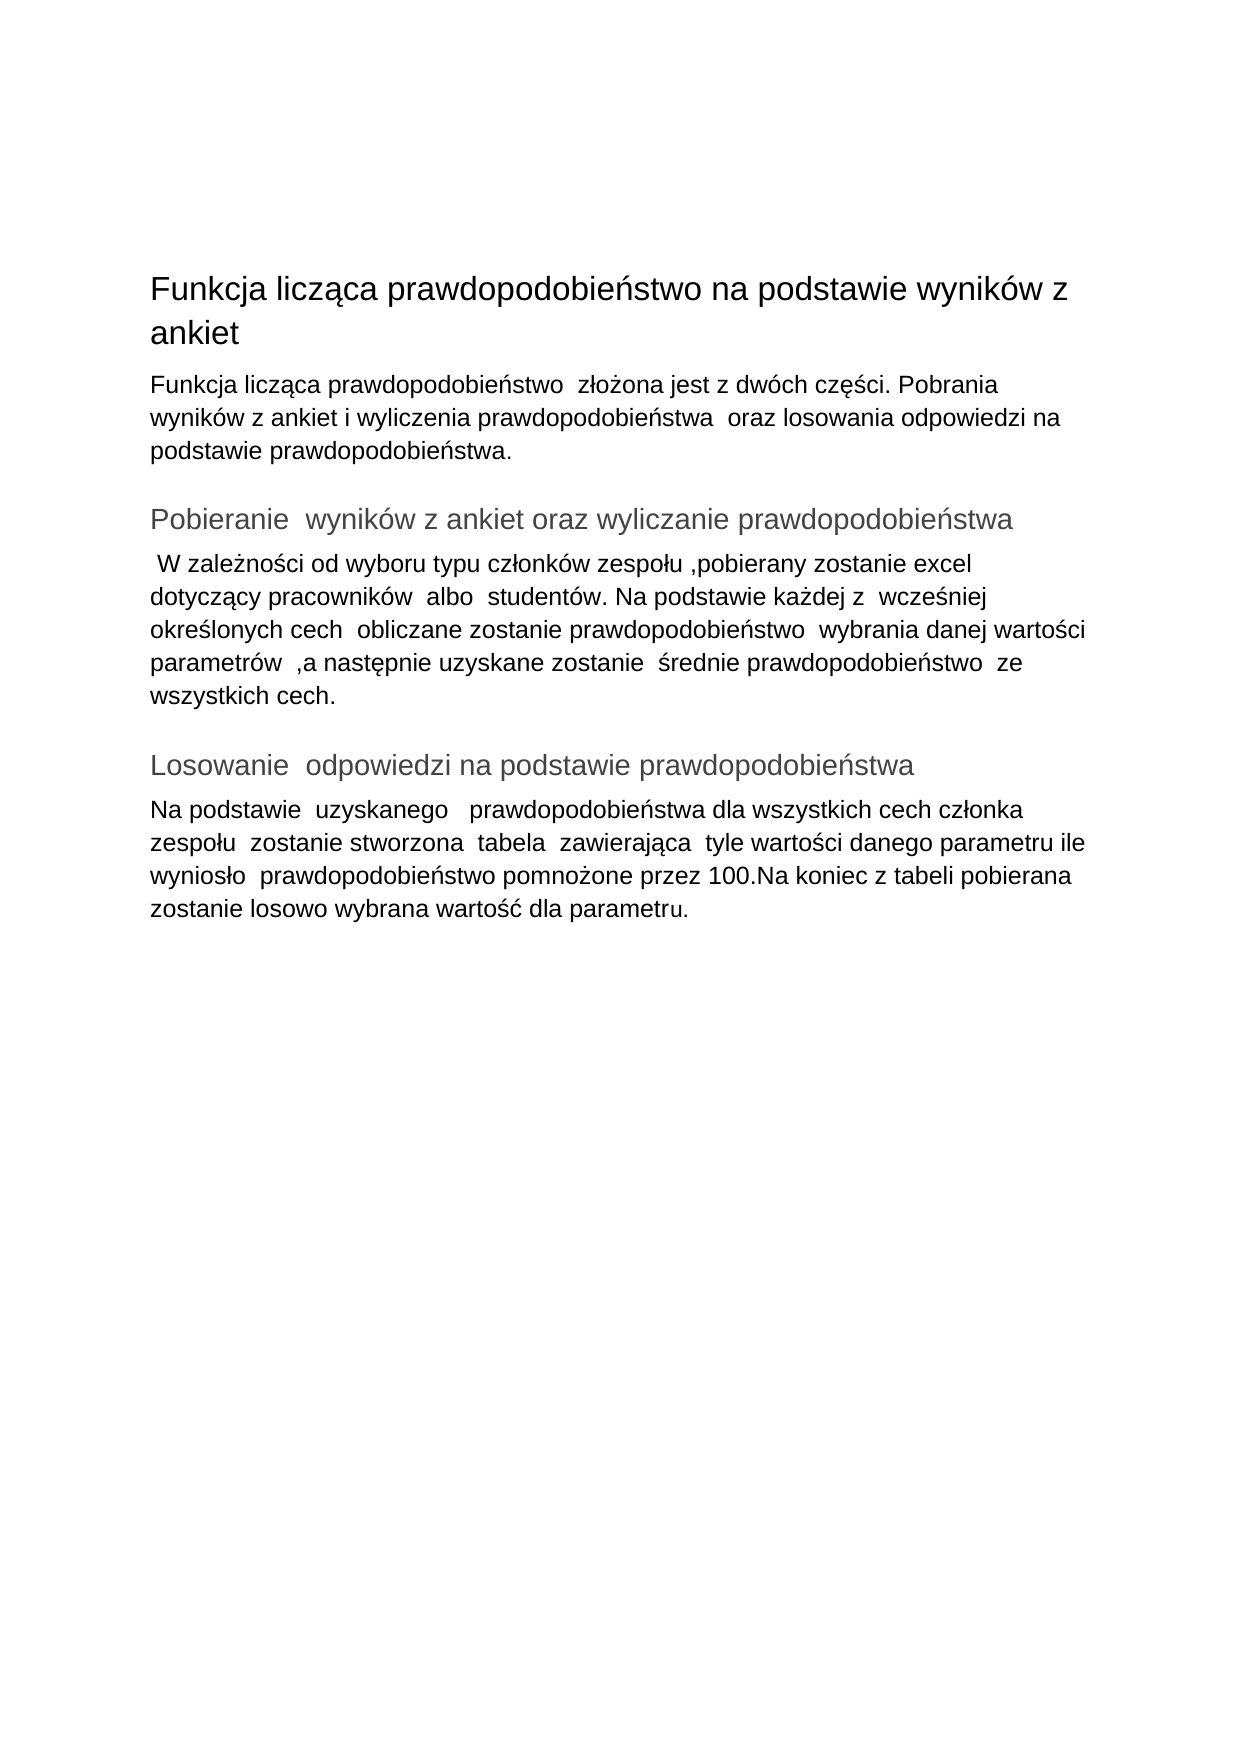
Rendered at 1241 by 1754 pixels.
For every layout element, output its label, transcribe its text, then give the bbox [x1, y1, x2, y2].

subtitle Pobieranie wyników z ankiet oraz wyliczanie prawdopodobieństwa [150, 502, 1090, 536]
text Na podstawie uzyskanego prawdopodobieństwa dla wszystkich cech członka zespołu zostanie stworzona tabela zawierająca tyle wartości danego parametru ile wyniosło prawdopodobieństwo pomnożone przez 100.Na koniec z tabeli pobierana zostanie losowo wybrana wartość dla parametru. [150, 794, 1090, 922]
text W zależności od wyboru typu członków zespołu ,pobierany zostanie excel dotyczący pracowników albo studentów. Na podstawie każdej z wcześniej określonych cech obliczane zostanie prawdopodobieństwo wybrania danej wartości parametrów ,a następnie uzyskane zostanie średnie prawdopodobieństwo ze wszystkich cech. [150, 549, 1090, 710]
text Funkcja licząca prawdopodobieństwo złożona jest z dwóch części. Pobrania wyników z ankiet i wyliczenia prawdopodobieństwa oraz losowania odpowiedzi na podstawie prawdopodobieństwa. [150, 370, 1090, 465]
subtitle Losowanie odpowiedzi na podstawie prawdopodobieństwa [150, 748, 1090, 781]
subtitle Funkcja licząca prawdopodobieństwo na podstawie wyników z ankiet [150, 269, 1090, 352]
